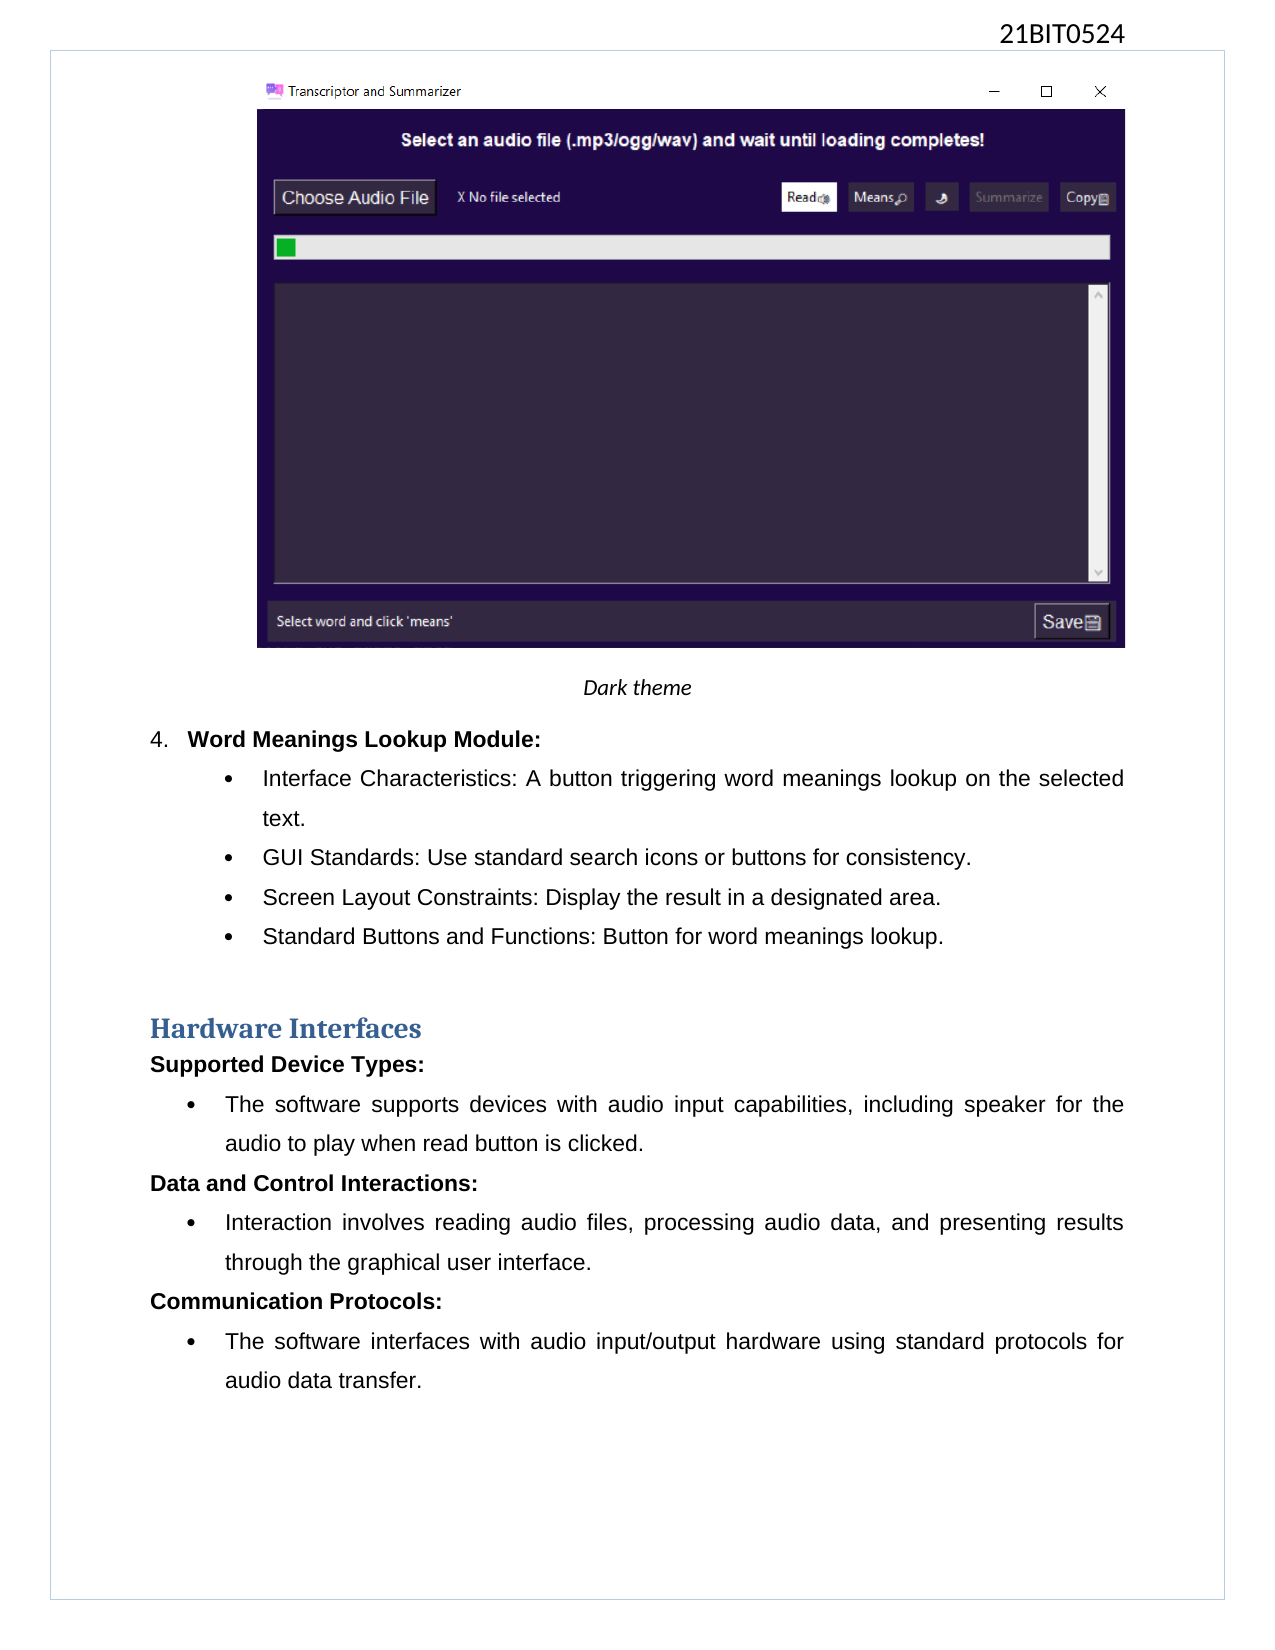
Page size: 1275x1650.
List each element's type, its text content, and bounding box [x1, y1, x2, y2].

picture [257, 75, 1125, 648]
list The software supports devices with audio input capabilities, including speaker for the audio to play when read button is clicked. [187, 1091, 1125, 1157]
text Dark theme [150, 673, 1125, 701]
subtitle Hardware Interfaces [150, 1013, 1125, 1046]
list Interface Characteristics: A button triggering word meanings lookup on the selected text. [225, 765, 1125, 831]
list Word Meanings Lookup Module: [150, 726, 1125, 752]
list Interaction involves reading audio files, processing audio data, and presenting results through the graphical user interface. [187, 1209, 1125, 1275]
text Communication Protocols: [150, 1288, 1125, 1314]
text Data and Control Interactions: [150, 1170, 1125, 1196]
list GUI Standards: Use standard search icons or buttons for consistency. [225, 844, 1125, 871]
list The software interfaces with audio input/output hardware using standard protocols for audio data transfer. [187, 1328, 1125, 1393]
text Supported Device Types: [150, 1051, 1125, 1078]
list Standard Buttons and Functions: Button for word meanings lookup. [225, 923, 1125, 949]
list Screen Layout Constraints: Display the result in a designated area. [225, 884, 1125, 910]
